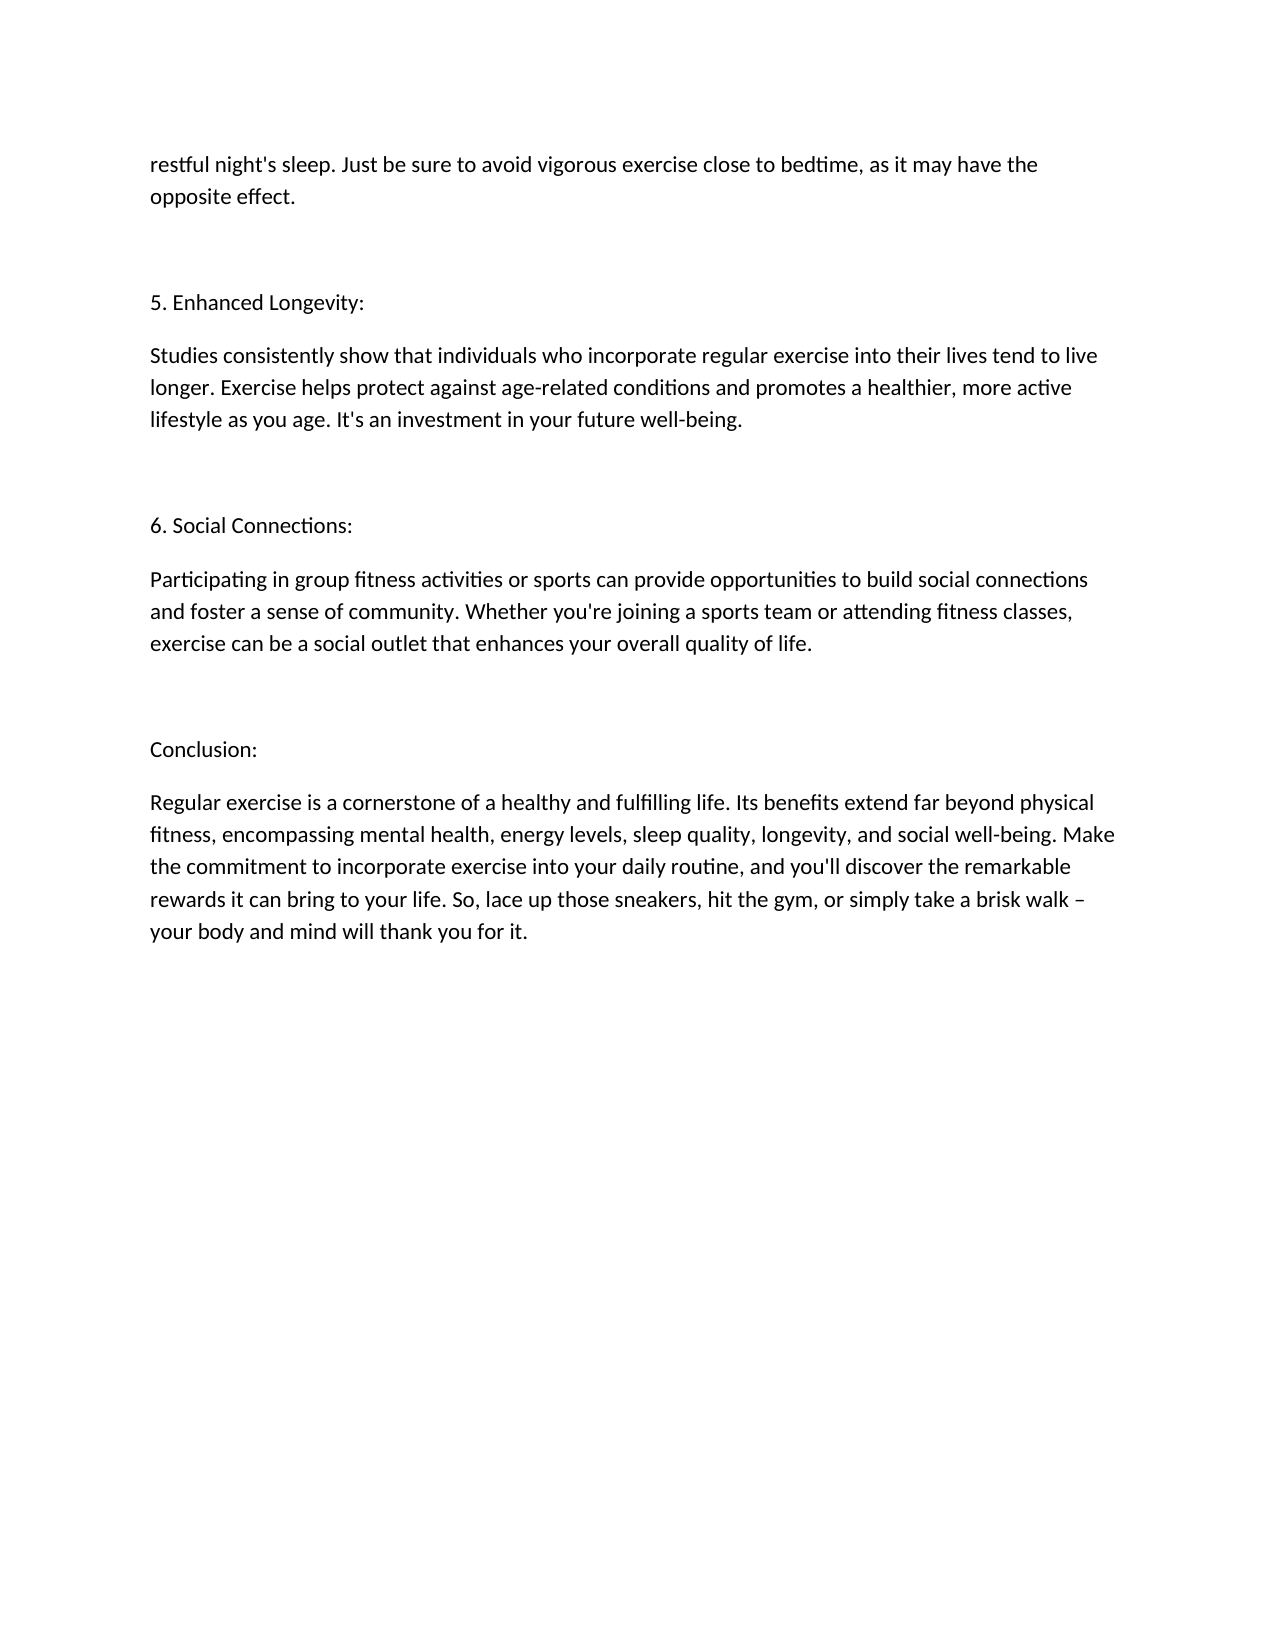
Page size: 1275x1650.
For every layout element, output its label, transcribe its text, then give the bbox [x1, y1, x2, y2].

text Participating in group fitness activities or sports can provide opportunities to build social connections and foster a sense of community. Whether you're joining a sports team or attending fitness classes, exercise can be a social outlet that enhances your overall quality of life. [150, 565, 1125, 657]
text 5. Enhanced Longevity: [150, 288, 1125, 316]
text 6. Social Connections: [150, 512, 1125, 540]
text Studies consistently show that individuals who incorporate regular exercise into their lives tend to live longer. Exercise helps protect against age-related conditions and promotes a healthier, more active lifestyle as you age. It's an investment in your future well-being. [150, 341, 1125, 434]
text Regular exercise is a cornerstone of a healthy and fulfilling life. Its benefits extend far beyond physical fitness, encompassing mental health, energy levels, sleep quality, longevity, and social well-being. Make the commitment to incorporate exercise into your daily routine, and you'll discover the remarkable rewards it can bring to your life. So, lace up those sneakers, hit the gym, or simply take a brisk walk – your body and mind will thank you for it. [150, 788, 1125, 945]
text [150, 150, 1125, 210]
text Conclusion: [150, 735, 1125, 763]
